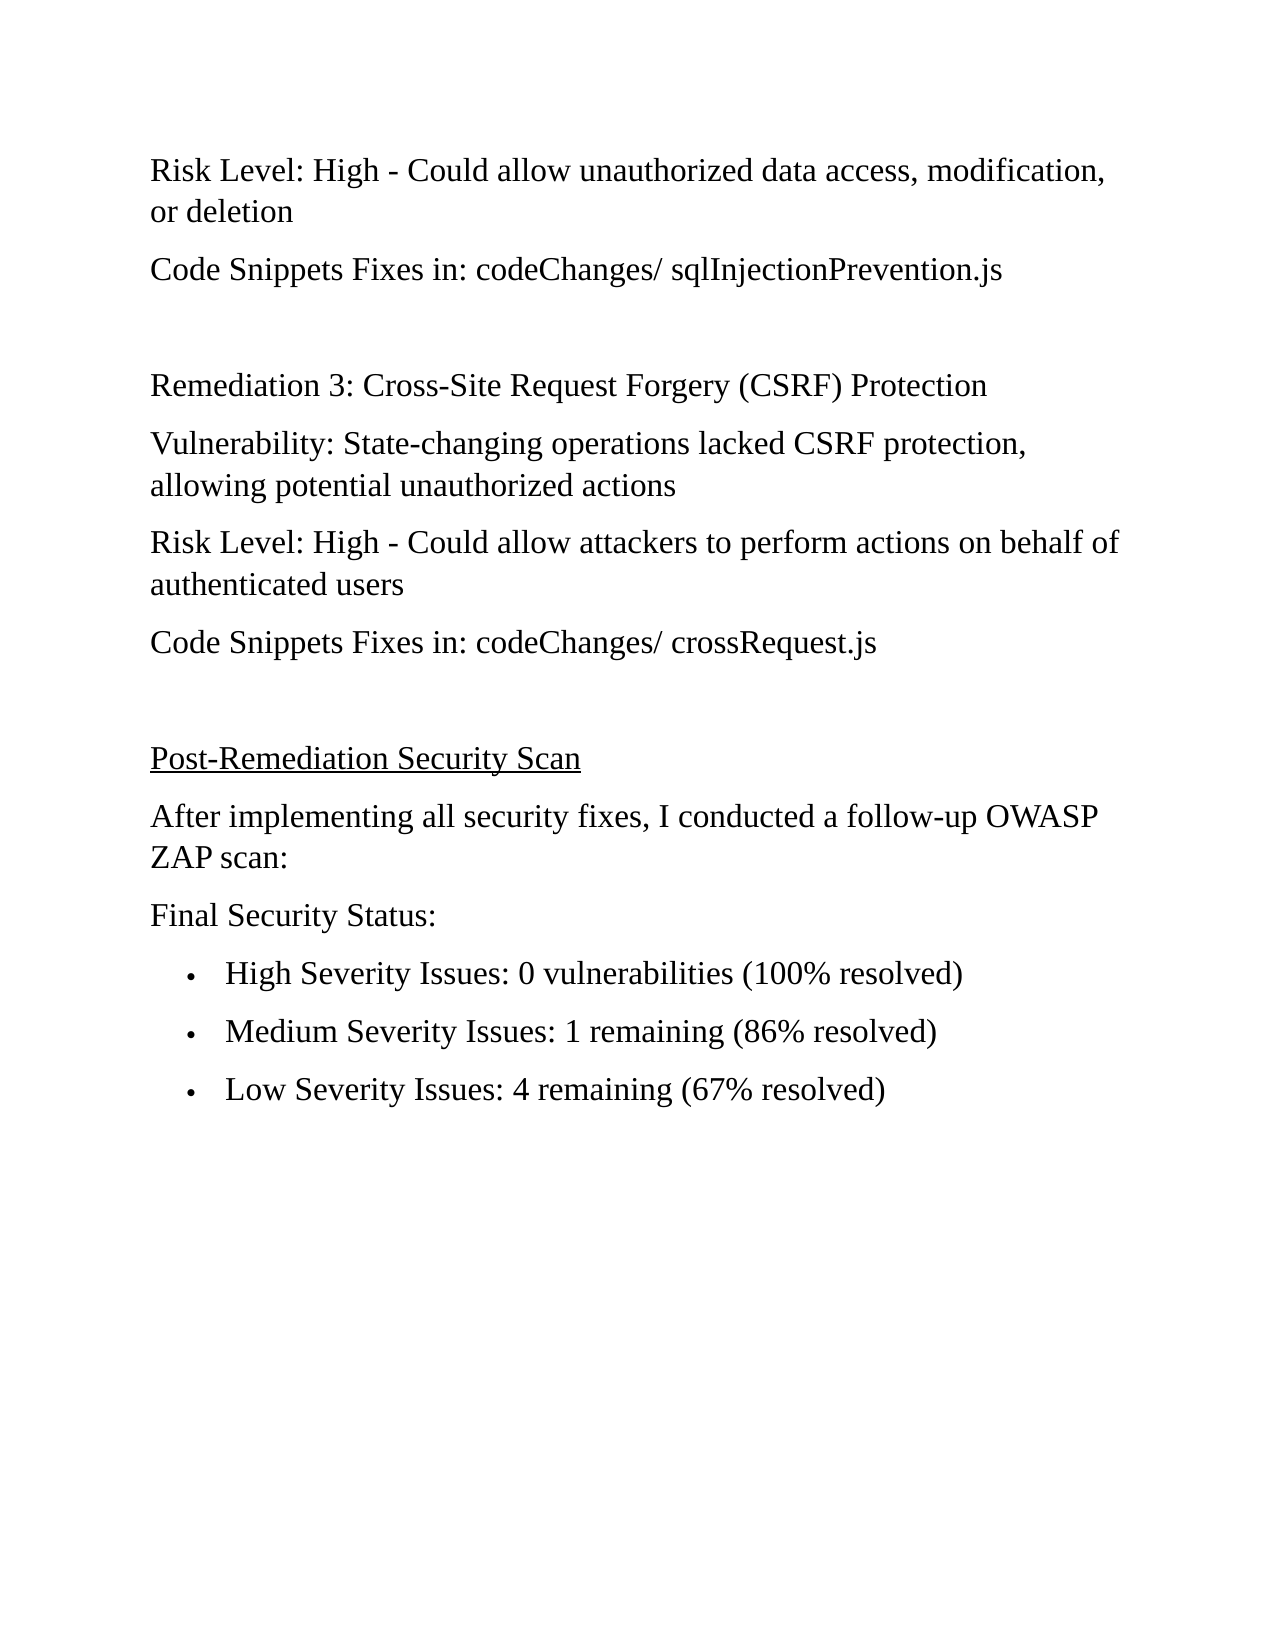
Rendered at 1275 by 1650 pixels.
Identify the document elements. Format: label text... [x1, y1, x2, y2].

list High Severity Issues: 0 vulnerabilities (100% resolved) [187, 954, 1125, 992]
list Medium Severity Issues: 1 remaining (86% resolved) [187, 1012, 1125, 1050]
text Final Security Status: [150, 896, 1125, 934]
text Code Snippets Fixes in: codeChanges/ crossRequest.js [150, 622, 1125, 661]
text Vulnerability: State-changing operations lacked CSRF protection, allowing potential unauthorized actions [150, 423, 1125, 503]
list Low Severity Issues: 4 remaining (67% resolved) [187, 1070, 1125, 1108]
text Remediation 3: Cross-Site Request Forgery (CSRF) Protection [150, 365, 1125, 404]
text Post-Remediation Security Scan [150, 738, 1125, 777]
text Risk Level: High - Could allow attackers to perform actions on behalf of authenticated users [150, 523, 1125, 602]
text After implementing all security fixes, I conducted a follow-up OWASP ZAP scan: [150, 796, 1125, 876]
text Code Snippets Fixes in: codeChanges/ sqlInjectionPrevention.js [150, 249, 1125, 288]
text Risk Level: High - Could allow unauthorized data access, modification, or deletion [150, 150, 1125, 230]
